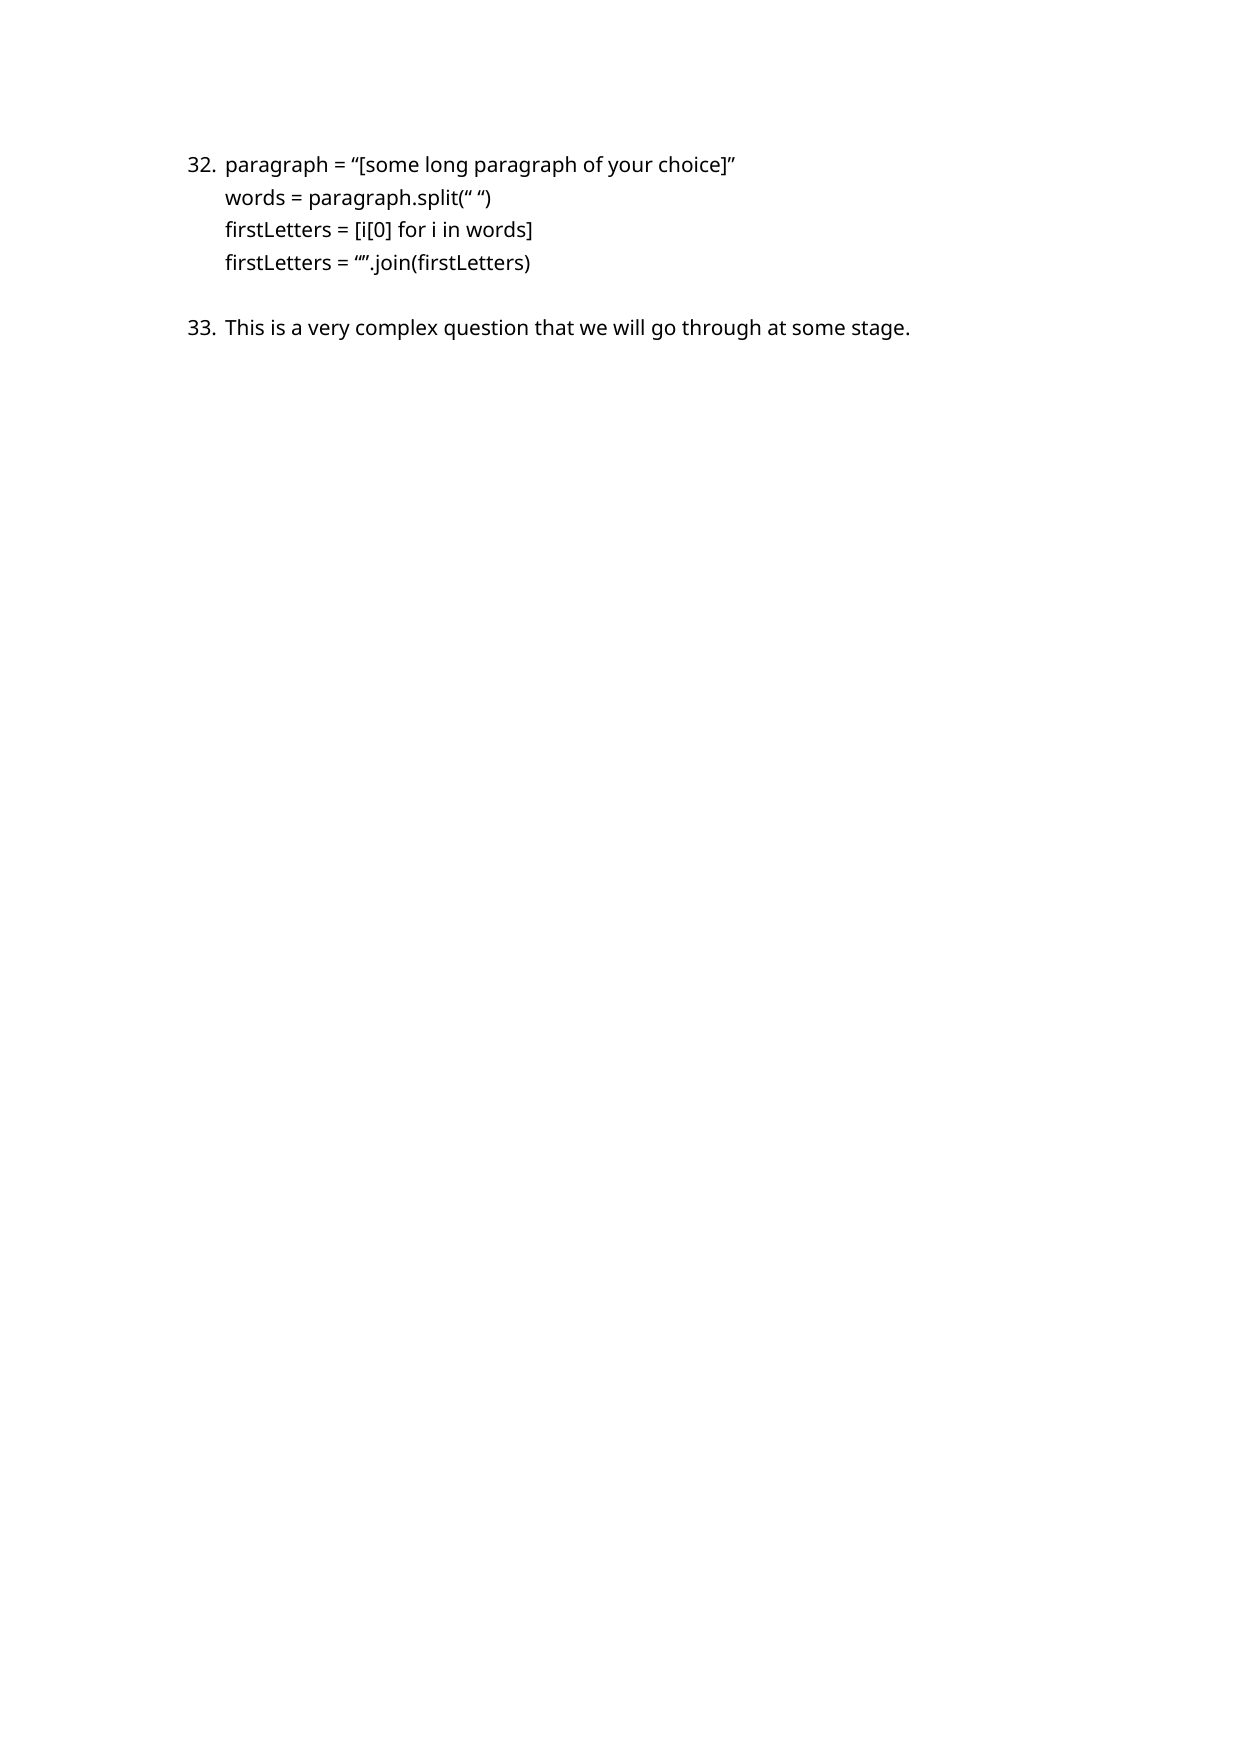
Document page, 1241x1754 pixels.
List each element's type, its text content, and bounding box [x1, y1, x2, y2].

list firstLetters = [i[0] for i in words] [225, 215, 1090, 244]
list firstLetters = “”.join(firstLetters) [225, 248, 1090, 276]
list paragraph = “[some long paragraph of your choice]” [187, 150, 1090, 178]
list This is a very complex question that we will go through at some stage. [187, 313, 1090, 341]
list words = paragraph.split(“ “) [225, 183, 1090, 211]
